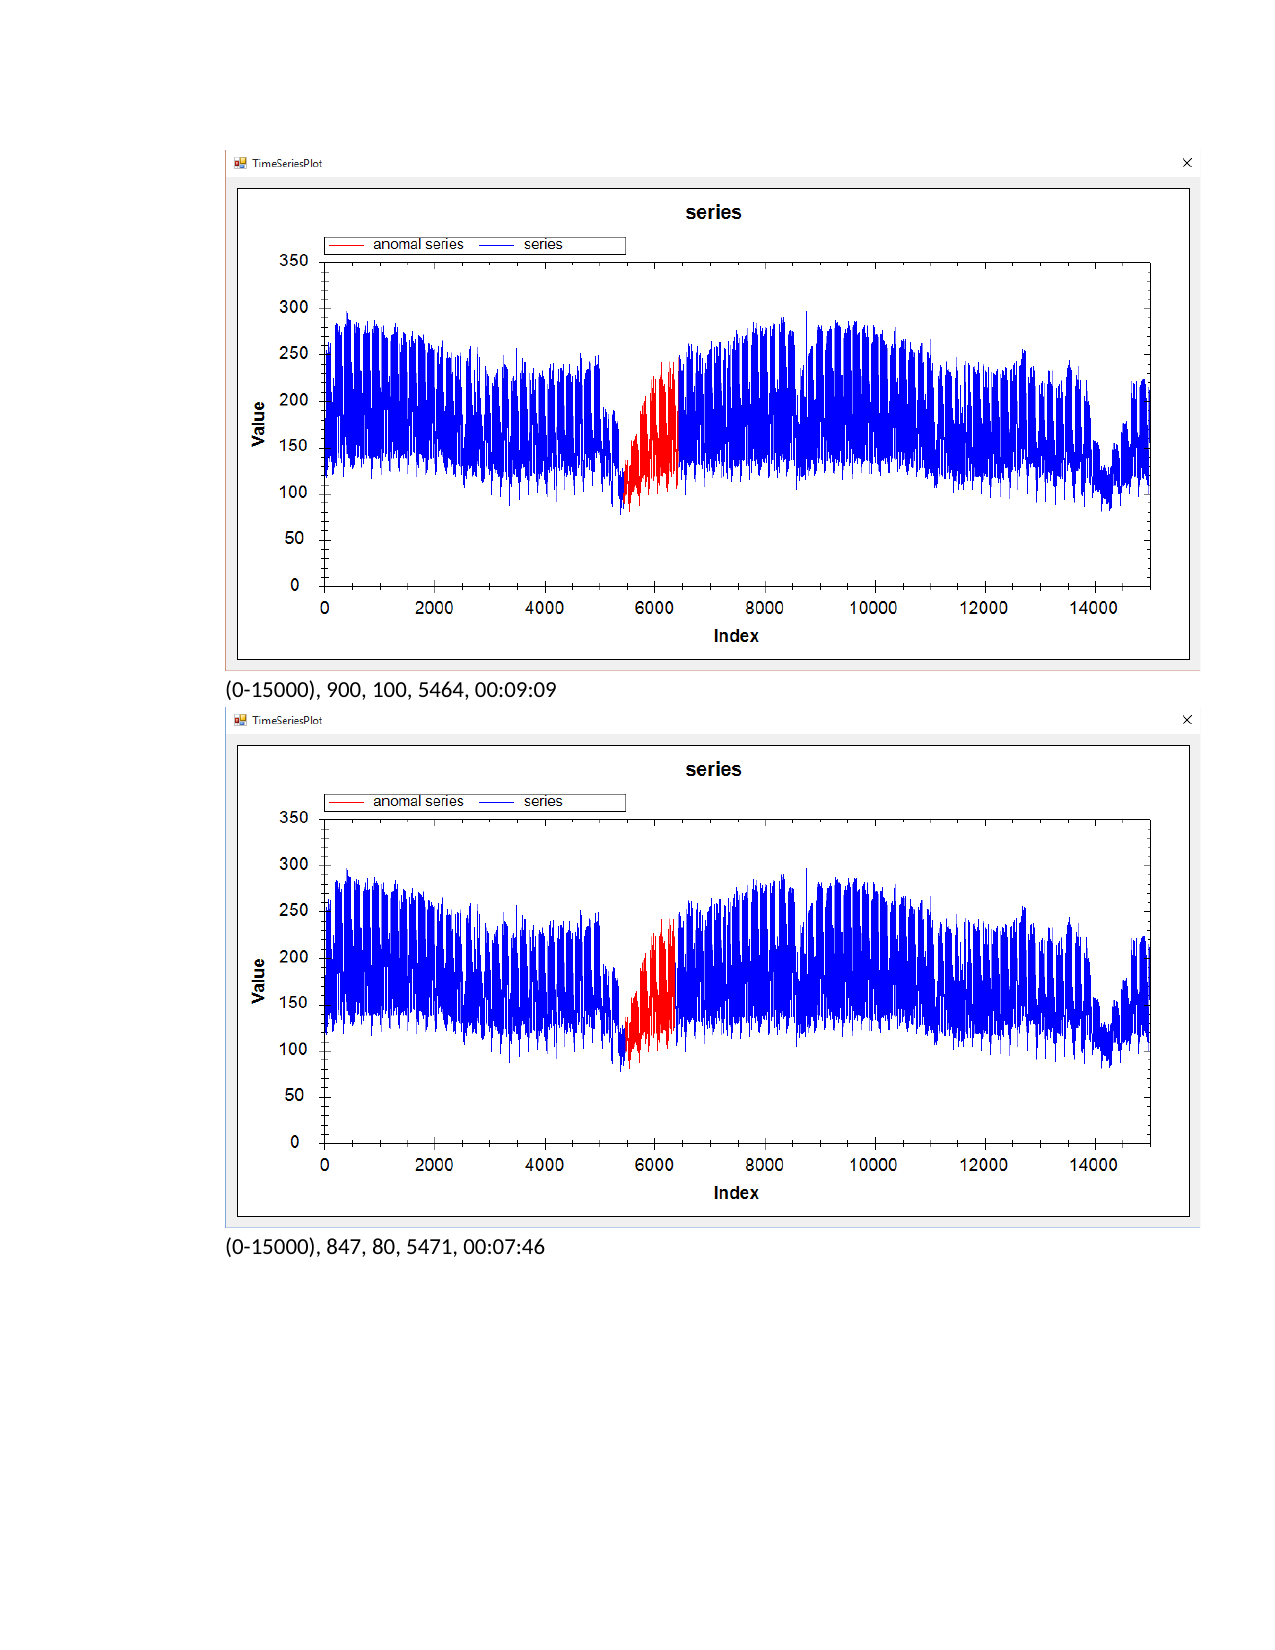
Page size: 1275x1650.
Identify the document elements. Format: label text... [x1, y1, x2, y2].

list (0-15000), 900, 100, 5464, 00:09:09 [225, 675, 1125, 703]
list (0-15000), 847, 80, 5471, 00:07:46 [225, 1232, 1125, 1260]
picture [225, 150, 1200, 671]
picture [225, 707, 1200, 1228]
